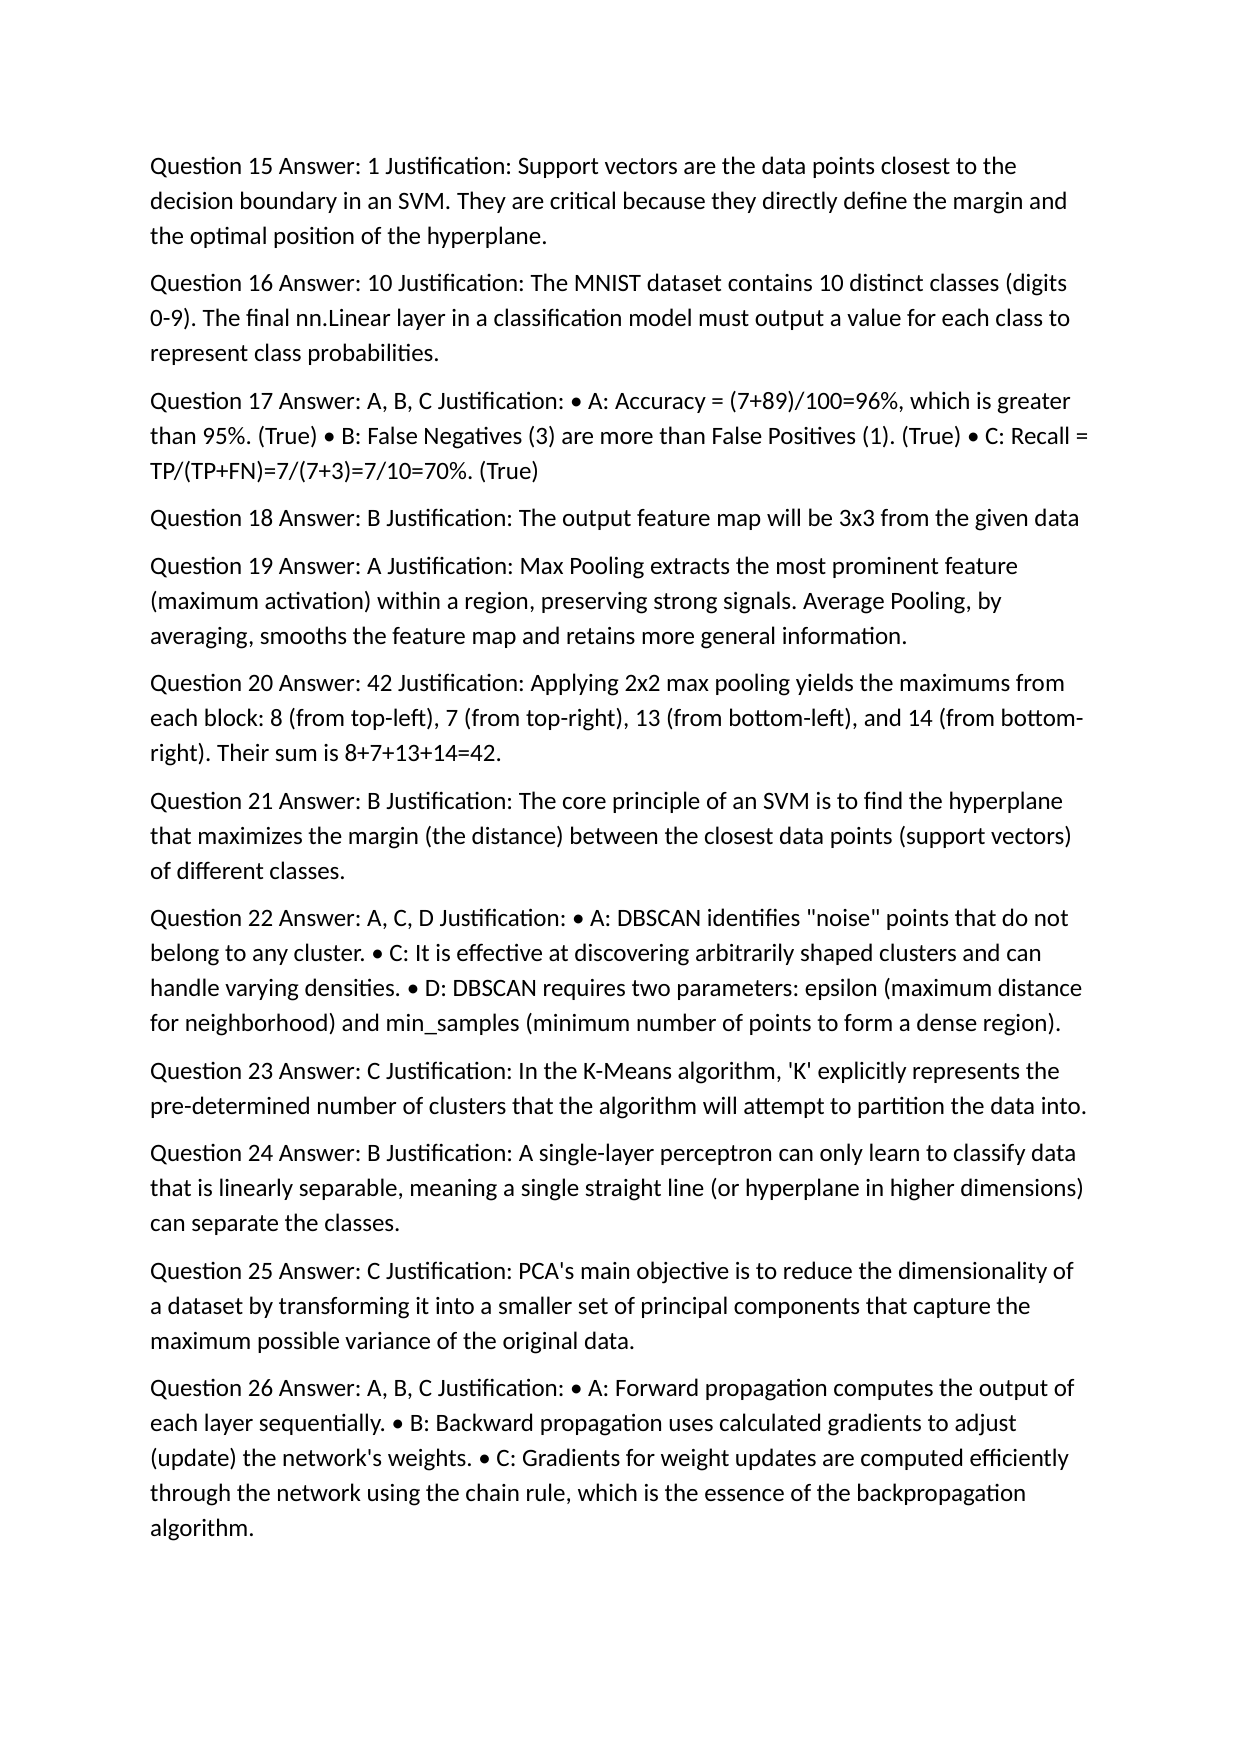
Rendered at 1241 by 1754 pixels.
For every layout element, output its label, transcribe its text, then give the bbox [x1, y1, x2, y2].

text Question 21 Answer: B Justification: The core principle of an SVM is to find the hyperplane that maximizes the margin (the distance) between the closest data points (support vectors) of different classes. [150, 785, 1090, 886]
text Question 17 Answer: A, B, C Justification: • A: Accuracy = (7+89)/100=96%, which is greater than 95%. (True) • B: False Negatives (3) are more than False Positives (1). (True) • C: Recall = TP/(TP+FN)=7/(7+3)=7/10=70%. (True) [150, 385, 1090, 486]
text Question 16 Answer: 10 Justification: The MNIST dataset contains 10 distinct classes (digits 0-9). The final nn.Linear layer in a classification model must output a value for each class to represent class probabilities. [150, 267, 1090, 368]
text Question 18 Answer: B Justification: The output feature map will be 3x3 from the given data [150, 502, 1090, 533]
text Question 19 Answer: A Justification: Max Pooling extracts the most prominent feature (maximum activation) within a region, preserving strong signals. Average Pooling, by averaging, smooths the feature map and retains more general information. [150, 550, 1090, 651]
text Question 25 Answer: C Justification: PCA's main objective is to reduce the dimensionality of a dataset by transforming it into a smaller set of principal components that capture the maximum possible variance of the original data. [150, 1255, 1090, 1356]
text Question 20 Answer: 42 Justification: Applying 2x2 max pooling yields the maximums from each block: 8 (from top-left), 7 (from top-right), 13 (from bottom-left), and 14 (from bottom-right). Their sum is 8+7+13+14=42. [150, 667, 1090, 768]
text Question 24 Answer: B Justification: A single-layer perceptron can only learn to classify data that is linearly separable, meaning a single straight line (or hyperplane in higher dimensions) can separate the classes. [150, 1137, 1090, 1238]
text Question 23 Answer: C Justification: In the K-Means algorithm, 'K' explicitly represents the pre-determined number of clusters that the algorithm will attempt to partition the data into. [150, 1055, 1090, 1121]
text Question 26 Answer: A, B, C Justification: • A: Forward propagation computes the output of each layer sequentially. • B: Backward propagation uses calculated gradients to adjust (update) the network's weights. • C: Gradients for weight updates are computed efficiently through the network using the chain rule, which is the essence of the backpropagation algorithm. [150, 1372, 1090, 1543]
text Question 22 Answer: A, C, D Justification: • A: DBSCAN identifies "noise" points that do not belong to any cluster. • C: It is effective at discovering arbitrarily shaped clusters and can handle varying densities. • D: DBSCAN requires two parameters: epsilon (maximum distance for neighborhood) and min_samples (minimum number of points to form a dense region). [150, 902, 1090, 1038]
text Question 15 Answer: 1 Justification: Support vectors are the data points closest to the decision boundary in an SVM. They are critical because they directly define the margin and the optimal position of the hyperplane. [150, 150, 1090, 251]
